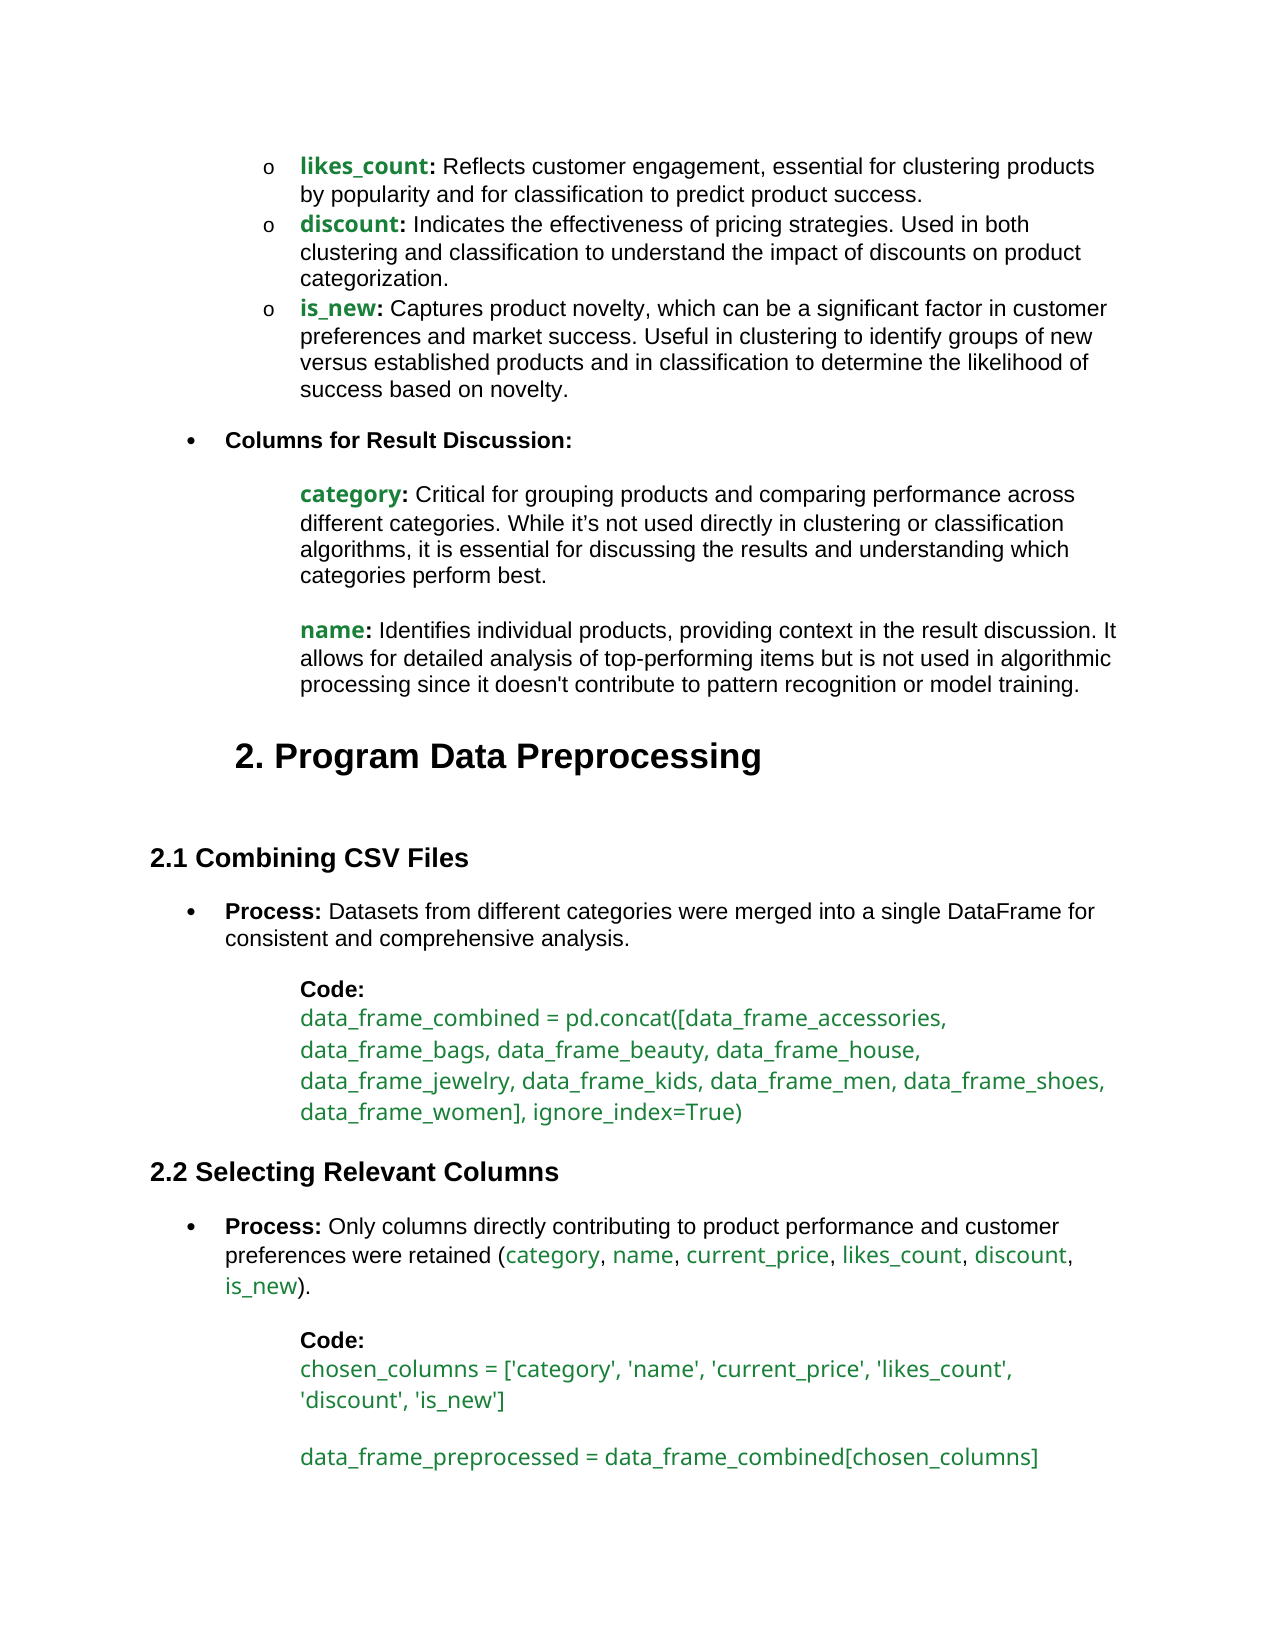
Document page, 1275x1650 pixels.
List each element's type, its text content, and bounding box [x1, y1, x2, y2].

list Process: Only columns directly contributing to product performance and customer preferences were retained (category, name, current_price, likes_count, discount, is_new). [187, 1213, 1125, 1302]
text Code: data_frame_combined = pd.concat([data_frame_accessories, data_frame_bags, data_frame_beauty, data_frame_house, data_frame_jewelry, data_frame_kids, data_frame_men, data_frame_shoes, data_frame_women], ignore_index=True) [300, 976, 1125, 1127]
list Process: Datasets from different categories were merged into a single DataFrame for consistent and comprehensive analysis. [187, 898, 1125, 951]
text name: Identifies individual products, providing context in the result discussion. It allows for detailed analysis of top-performing items but is not used in algorithmic processing since it doesn't contribute to pattern recognition or model training. [300, 613, 1125, 697]
text 2.2 Selecting Relevant Columns [150, 1156, 1125, 1188]
text 2. Program Data Preprocessing [225, 735, 1125, 776]
list Columns for Result Discussion: [187, 427, 1125, 453]
text data_frame_preprocessed = data_frame_combined[chosen_columns] [300, 1440, 1125, 1472]
list is_new: Captures product novelty, which can be a significant factor in customer preferences and market success. Useful in clustering to identify groups of new versus established products and in classification to determine the likelihood of success based on novelty. [262, 292, 1125, 402]
list discount: Indicates the effectiveness of pricing strategies. Used in both clustering and classification to understand the impact of discounts on product categorization. [262, 208, 1125, 292]
text Code: chosen_columns = ['category', 'name', 'current_price', 'likes_count', 'discount', 'is_new'] [300, 1327, 1125, 1415]
list likes_count: Reflects customer engagement, essential for clustering products by popularity and for classification to predict product success. [262, 150, 1125, 208]
text category: Critical for grouping products and comparing performance across different categories. While it’s not used directly in clustering or classification algorithms, it is essential for discussing the results and understanding which categories perform best. [300, 478, 1125, 588]
text 2.1 Combining CSV Files [150, 842, 1125, 873]
